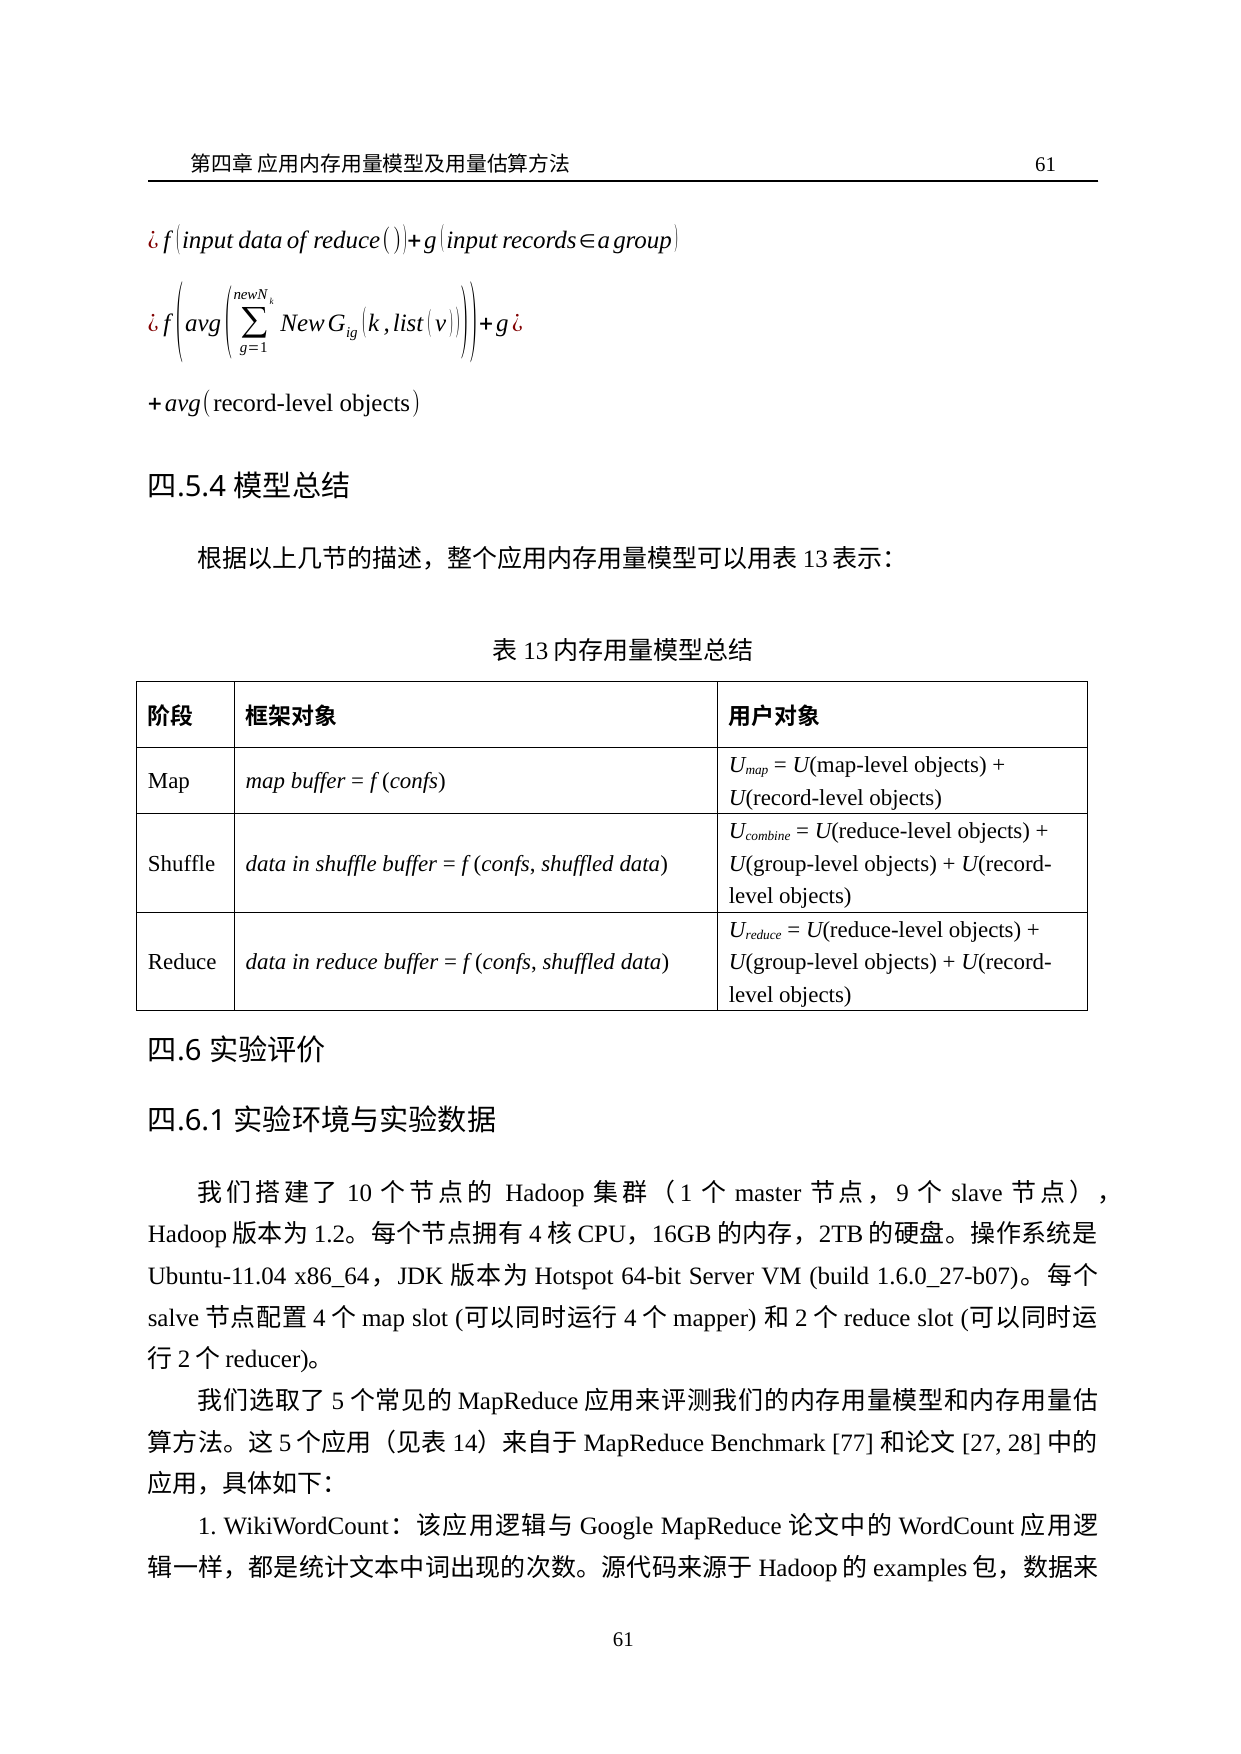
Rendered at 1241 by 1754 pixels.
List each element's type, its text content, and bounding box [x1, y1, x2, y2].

table_cell Map [137, 748, 234, 813]
table_header 框架对象 [235, 682, 717, 747]
subtitle 实验环境与实验数据 [148, 1085, 1098, 1150]
subtitle 实验评价 [148, 1027, 1098, 1069]
table_cell Reduce [137, 913, 234, 1010]
text 我们搭建了10个节点的 Hadoop集群（1个master节点，9个slave节点），Hadoop版本为1.2。每个节点拥有4核CPU，16GB的内存，2TB的硬盘。操作系统是Ubuntu-11.04 x86_64，JDK版本为Hotspot 64-bit Server VM (build 1.6.0_27-b07)。每个salve节点配置4个map slot (可以同时运行4个mapper) 和2个reduce slot (可以同时运行2个reducer)。 [148, 1167, 1098, 1375]
table_cell Umap = U(map-level objects) + U(record-level objects) [718, 748, 1087, 813]
text 表 13 内存用量模型总结 [148, 616, 1098, 681]
table_cell Ureduce = U(reduce-level objects) + U(group-level objects) + U(record-level objects) [718, 913, 1087, 1010]
table_cell data in reduce buffer = f (confs, shuffled data) [235, 913, 717, 1010]
table_cell Ucombine = U(reduce-level objects) + U(group-level objects) + U(record-level objects) [718, 814, 1087, 912]
subtitle 模型总结 [148, 451, 1098, 516]
text 根据以上几节的描述，整个应用内存用量模型可以用表13表示： [148, 533, 1098, 574]
table_cell Shuffle [137, 814, 234, 912]
table_cell map buffer = f (confs) [235, 748, 717, 813]
table_cell data in shuffle buffer = f (confs, shuffled data) [235, 814, 717, 912]
text 我们选取了5个常见的MapReduce应用来评测我们的内存用量模型和内存用量估算方法。这5个应用（见表14）来自于MapReduce Benchmark [77] 和论文 [27, 28] 中的应用，具体如下： [148, 1375, 1098, 1500]
table_header 用户对象 [718, 682, 1087, 747]
table_header 阶段 [137, 682, 234, 747]
